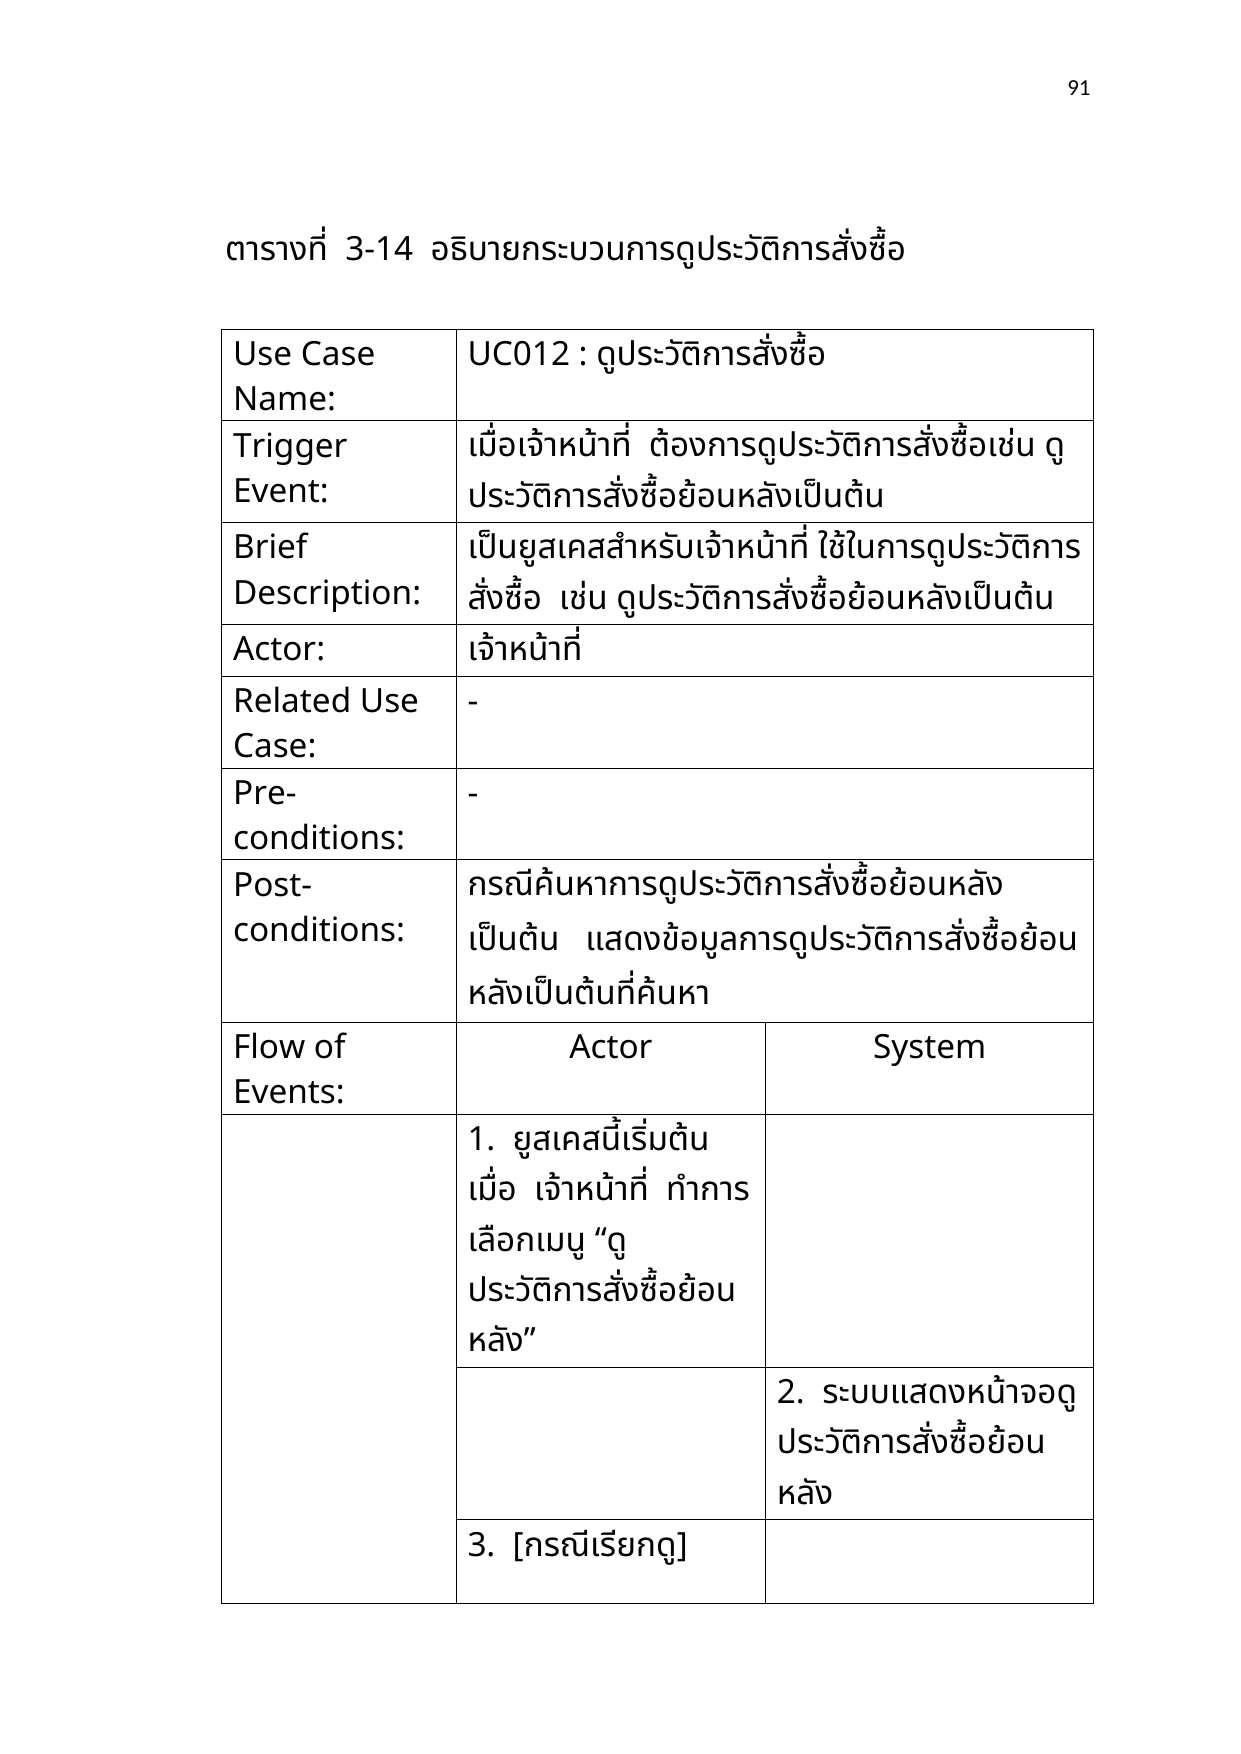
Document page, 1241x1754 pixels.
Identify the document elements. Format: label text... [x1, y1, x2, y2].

table_cell เป็นยูสเคสสำหรับเจ้าหน้าที่ ใช้ในการดูประวัติการสั่งซื้อ เช่น ดูประวัติการสั่งซื้อย้อนหลังเป็นต้น [457, 523, 1093, 624]
text ตารางที่ 3-14 อธิบายกระบวนการดูประวัติการสั่งซื้อ [225, 225, 1090, 276]
table_cell 2. ระบบแสดงหน้าจอดูประวัติการสั่งซื้อย้อนหลัง [766, 1368, 1093, 1519]
table_header UC012 : ดูประวัติการสั่งซื้อ [457, 330, 1093, 420]
table_cell เมื่อเจ้าหน้าที่ ต้องการดูประวัติการสั่งซื้อเช่น ดูประวัติการสั่งซื้อย้อนหลังเป็นต้น [457, 421, 1093, 522]
table_cell - [457, 769, 1093, 859]
table_cell เจ้าหน้าที่ [457, 625, 1093, 676]
table_cell [457, 1368, 765, 1519]
table_cell Actor: [222, 625, 456, 676]
table_cell Brief Description: [222, 523, 456, 624]
table_cell - [457, 677, 1093, 767]
table_cell Pre-conditions: [222, 769, 456, 859]
table_cell Flow of Events: [222, 1023, 456, 1113]
table_header Use Case Name: [222, 330, 456, 420]
table_cell [766, 1520, 1093, 1603]
table_cell Post-conditions: [222, 860, 456, 1022]
table_cell กรณีค้นหาการดูประวัติการสั่งซื้อย้อนหลังเป็นต้น แสดงข้อมูลการดูประวัติการสั่งซื้อย้อนหลังเป็นต้นที่ค้นหา [457, 860, 1093, 1022]
table_cell [766, 1115, 1093, 1367]
table_cell [222, 1115, 456, 1603]
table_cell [457, 1520, 765, 1603]
table_cell 1. ยูสเคสนี้เริ่มต้นเมื่อ เจ้าหน้าที่ ทำการเลือกเมนู “ดูประวัติการสั่งซื้อย้อนหลัง” [457, 1115, 765, 1367]
table_cell Actor [457, 1023, 765, 1113]
table_cell Related Use Case: [222, 677, 456, 767]
table_cell Trigger Event: [222, 421, 456, 522]
table_cell System [766, 1023, 1093, 1113]
